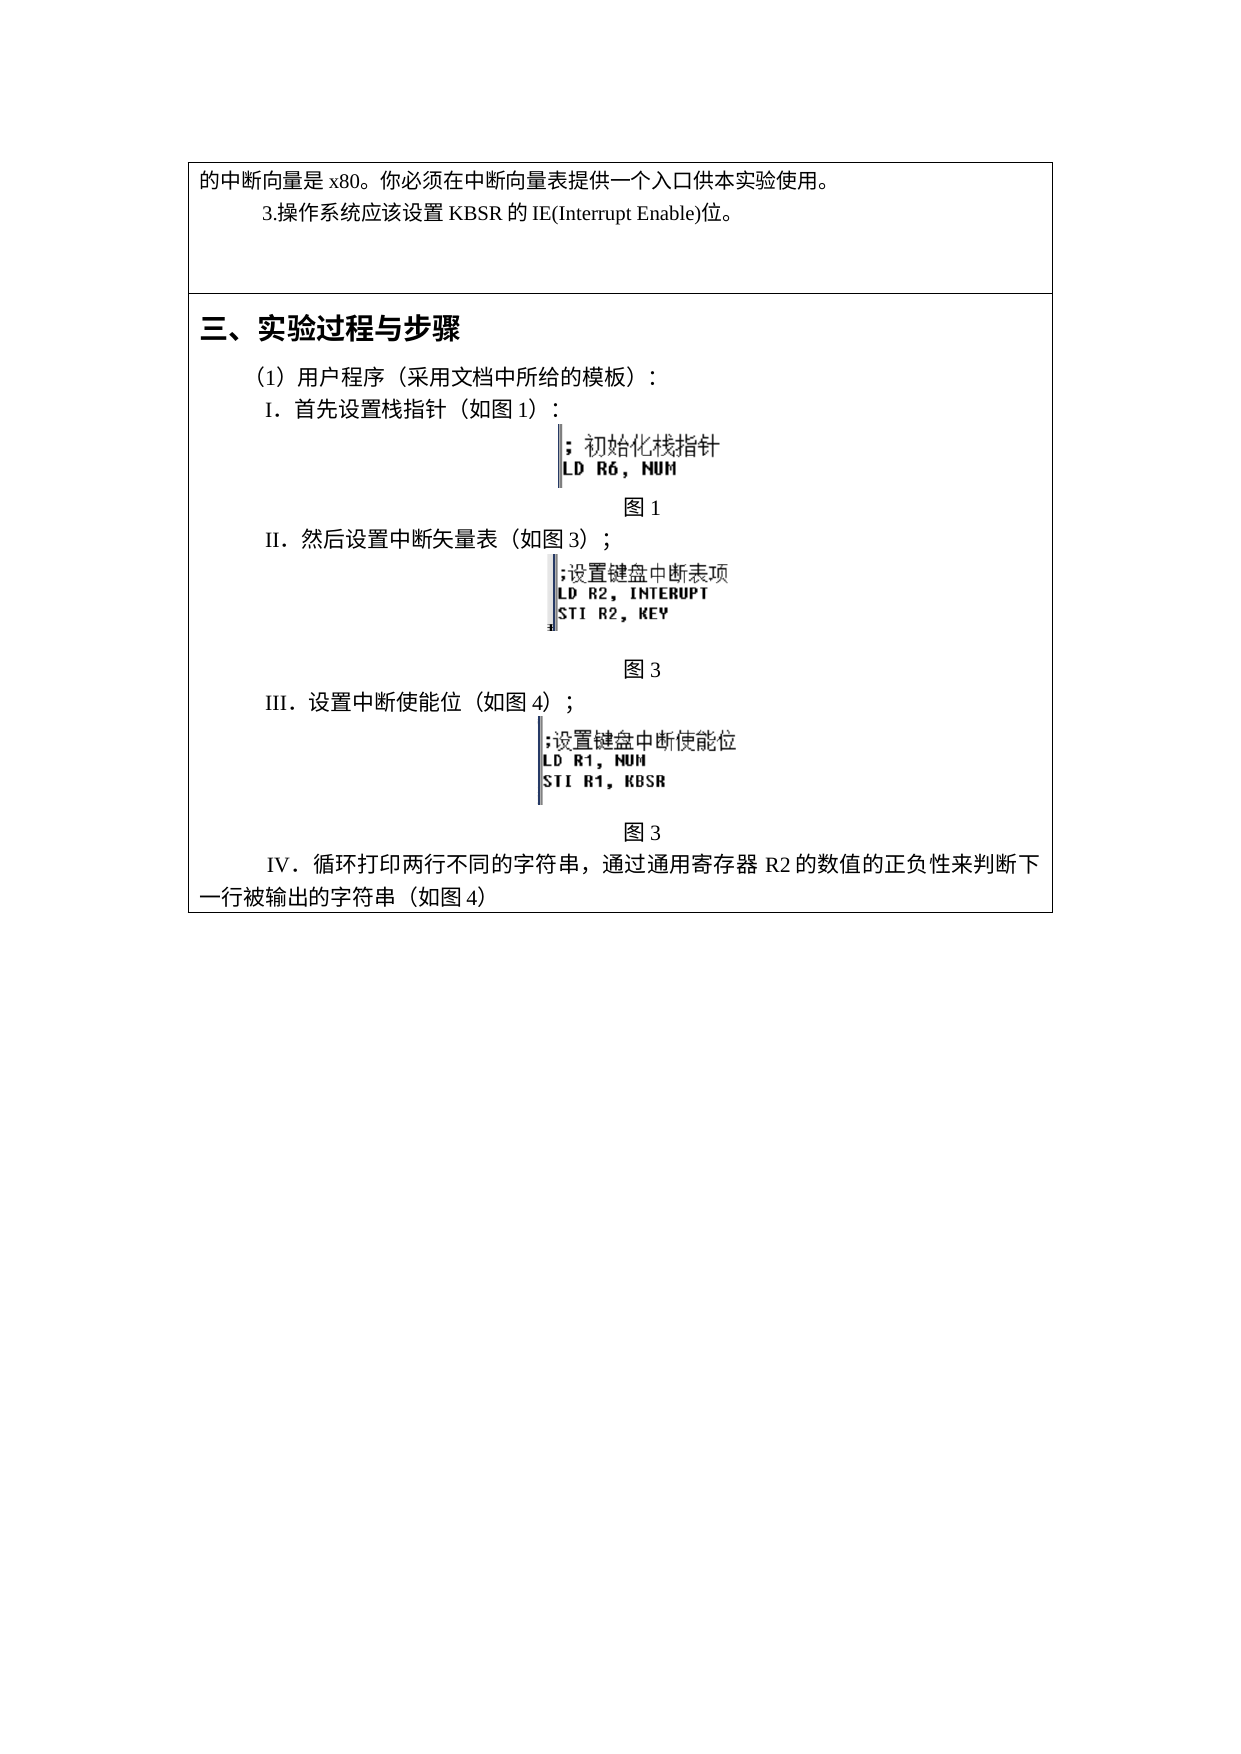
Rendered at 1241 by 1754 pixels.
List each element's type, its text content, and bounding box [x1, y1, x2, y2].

picture [537, 716, 747, 805]
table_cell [189, 163, 1052, 293]
picture [547, 554, 737, 631]
table_cell 三、实验过程与步骤 （1）用户程序（采用文档中所给的模板）： I．首先设置栈指针（如图1）： 图1 II．然后设置中断矢量表（如图3）； 图3 III．设置中断使能位（如图4）； 图3 IV．循环打印两行不同的字符串，通过通用寄存器R2的数值的正负性来判断下一行被输出的字符串（如图4） 图4 V．为了更好地观察输出结果，使用文档提供的延时输出程序（如图5）； 图5 （2）键盘中断服务程序： I．判断输入的是否为回车，如是，则中断结束，否则继续（如图6）； 图6 II．将从键盘上读取的字符在屏幕上输出（如图7）； 图7 （3）将上述程序命名保存并以asm编译； （4）打开Simulate，并将上述程序load到Simulate，在x301E处设置断点（如图8、9）； 图8 图9 （5）点击运行程序，输出结果如图10所示； 图10 （6）按下键盘上任意按键，观察程序输出结果，判断是否成功中断（图11）； 图11 （7）按下回车，观察程序是否继续打印之前的字符串（图12）； 图12 （8）附上完整的代码； 用户程序： .ORIG x3000 ; 初始化栈指针 LD R6, NUM ;设置键盘中断表项 LD R2, INTERUPT STI R2, KEY ;设置键盘中断使能位 LD R1, NUM STI R1, KBSR ;循环打印ICS AND R1, R1, #0 AND R2, R2, #0 ADD R1, R1, #6 ADD R2, R2, #1 LOOP ADD R2, R2, #0 ;根据R2的正负性判断输出哪一个字符串 BRn ST2 ST1 LEA R0, STR1 BRnzp PRINT ST2 LEA R0, STR2 PRINT PUTS JSR DELAY ;延时输出 ADD R1, R1, #-1 BRp LOOP LD R0, ENTER OUT ;换行 ADD R2, R2, #0 BRn SET6 SET5 AND R1, R1, #0 ADD R1, R1, #5 BRnzp NOTR2 SET6 AND R1, R1, #0 ADD R1, R1, #6 NOTR2 NOT R2, R2 ADD R2, R2, #1 BRnzp LOOP HALT ;文档提供的延时输出 DELAY ST R1, SaveR1 LD R1, COUNT REP ADD R1,R1,#-1 BRp REP LD R1, SaveR1 RET COUNT .FILL #10000 ;自行将数值改大，方便观察 SaveR1 .BLKW 1 NUM .FILL x4000 INTERUPT .FILL x2000 KEY .FILL x0180 KBSR .FILL xFE00 ENTER .FILL x000A STR1 .STRINGZ "ICS " STR2 .STRINGZ " ICS" .END 键盘中断服务程序： .ORIG x2000 LOOP LDI R3, KBDR BRz LOOP LD R4, Enter ADD R3, R3, R4 BRnp READ RTI READ AND R4, R4, #0 ADD R4, R4, #10 LDI R0, KBDR STROUT LDI R5, DSR BRzp STROUT STI R0, DDR ADD R4, R4, #-1 BRp STROUT AND R4, R4, #0 STI R4, KBDR BRnzp LOOP KBDR .FILL xFE02 DSR .FILL xFE04 DDR .FILL xFE06 Enter .FILL xFFF6 .END [189, 294, 1052, 912]
picture [558, 424, 726, 488]
